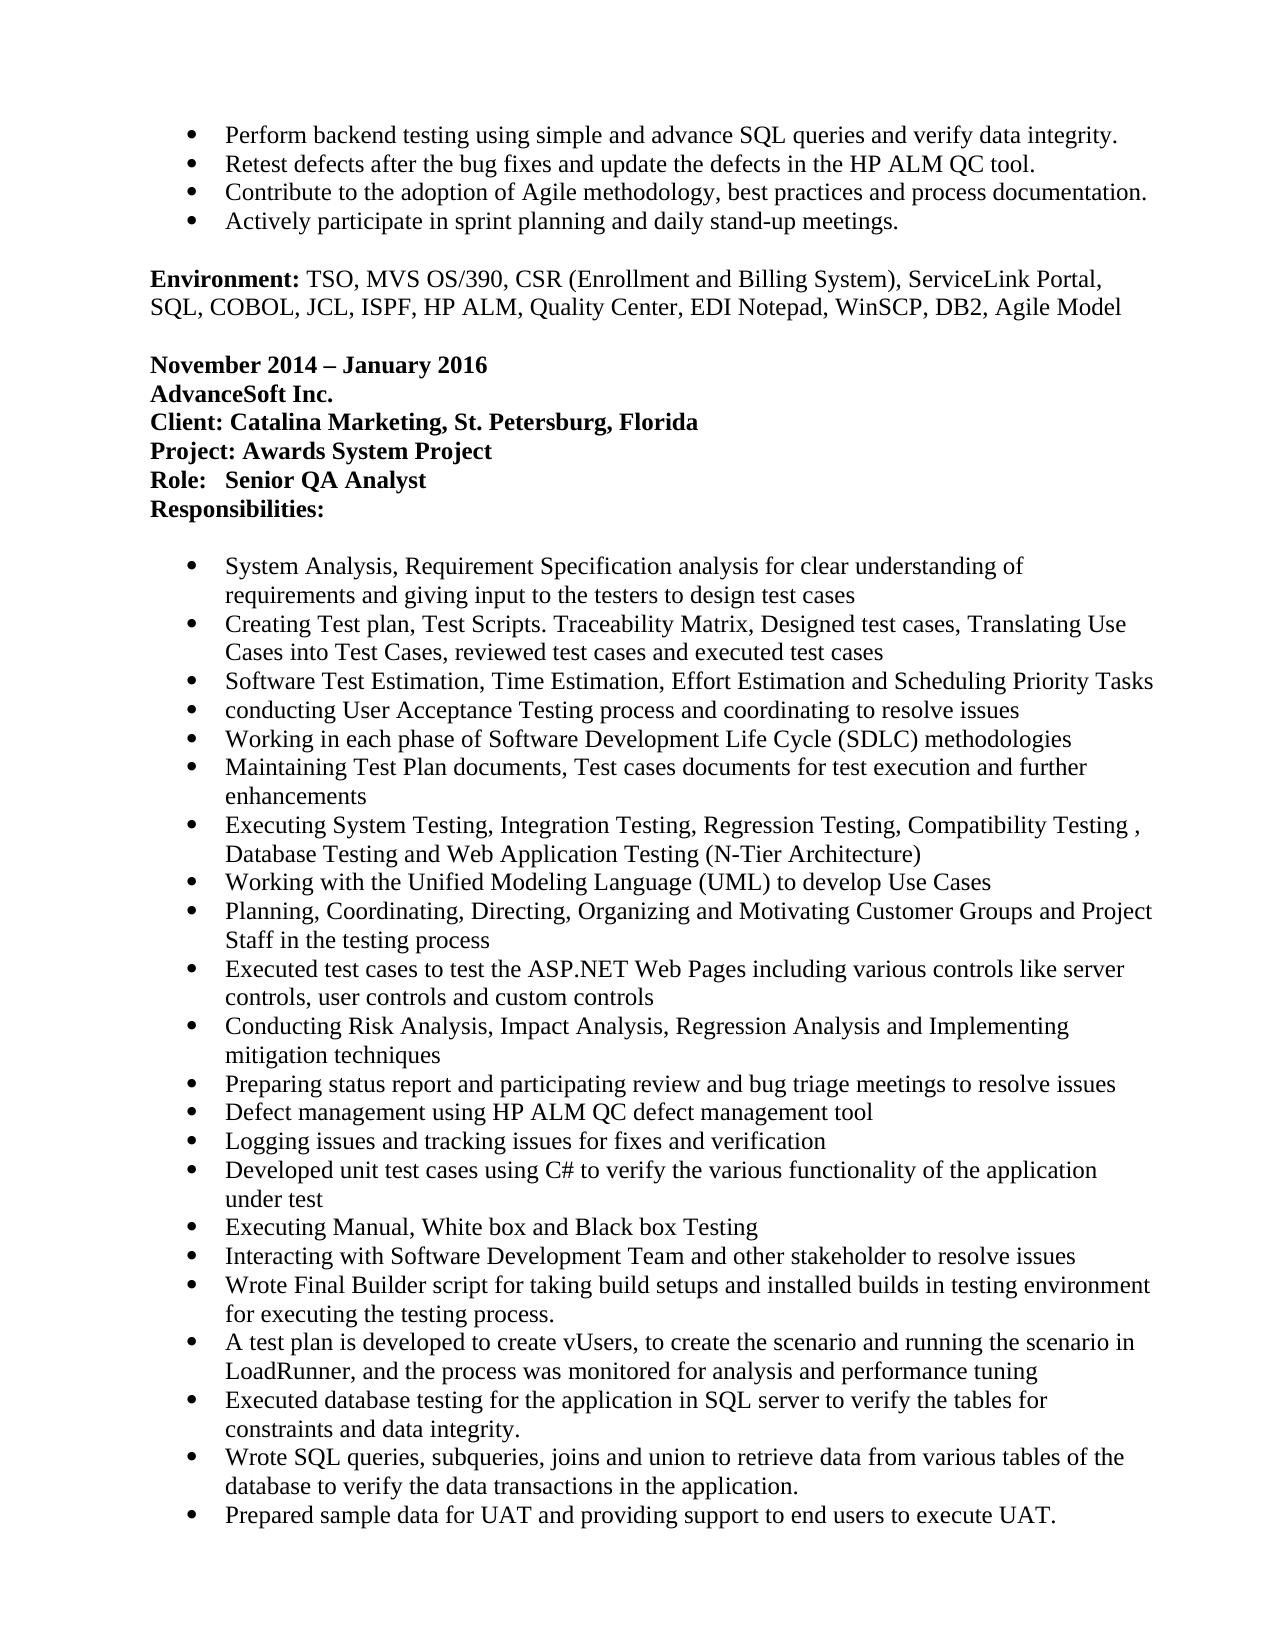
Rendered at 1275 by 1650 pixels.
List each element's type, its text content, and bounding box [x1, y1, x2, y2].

text AdvanceSoft Inc. [150, 379, 1155, 407]
list Interacting with Software Development Team and other stakeholder to resolve issues [187, 1241, 1155, 1270]
list Executed database testing for the application in SQL server to verify the tables for constraints and data integrity. [187, 1385, 1155, 1442]
list Planning, Coordinating, Directing, Organizing and Motivating Customer Groups and Project Staff in the testing process [187, 896, 1155, 954]
list Defect management using HP ALM QC defect management tool [187, 1097, 1155, 1126]
list Executing System Testing, Integration Testing, Regression Testing, Compatibility Testing , Database Testing and Web Application Testing (N-Tier Architecture) [187, 810, 1155, 867]
list Actively participate in sprint planning and daily stand-up meetings. [187, 206, 1155, 235]
list Preparing status report and participating review and bug triage meetings to resolve issues [187, 1069, 1155, 1097]
list Conducting Risk Analysis, Impact Analysis, Regression Analysis and Implementing mitigation techniques [187, 1011, 1155, 1069]
text Client: Catalina Marketing, St. Petersburg, Florida [150, 407, 1155, 436]
list Maintaining Test Plan documents, Test cases documents for test execution and further enhancements [187, 752, 1155, 810]
list Developed unit test cases using C# to verify the various functionality of the application under test [187, 1155, 1155, 1212]
list Creating Test plan, Test Scripts. Traceability Matrix, Designed test cases, Translating Use Cases into Test Cases, reviewed test cases and executed test cases [187, 609, 1155, 666]
text Role: Senior QA Analyst [150, 465, 1155, 494]
text Project: Awards System Project [150, 436, 1155, 465]
list Working with the Unified Modeling Language (UML) to develop Use Cases [187, 867, 1155, 896]
list Wrote Final Builder script for taking build setups and installed builds in testing environment for executing the testing process. [187, 1270, 1155, 1327]
list Logging issues and tracking issues for fixes and verification [187, 1126, 1155, 1155]
list Software Test Estimation, Time Estimation, Effort Estimation and Scheduling Priority Tasks [187, 666, 1155, 695]
list System Analysis, Requirement Specification analysis for clear understanding of requirements and giving input to the testers to design test cases [187, 551, 1155, 609]
list conducting User Acceptance Testing process and coordinating to resolve issues [187, 695, 1155, 724]
list Retest defects after the bug fixes and update the defects in the HP ALM QC tool. [187, 149, 1155, 177]
list Wrote SQL queries, subqueries, joins and union to retrieve data from various tables of the database to verify the data transactions in the application. [187, 1442, 1155, 1500]
list Executed test cases to test the ASP.NET Web Pages including various controls like server controls, user controls and custom controls [187, 954, 1155, 1011]
list Working in each phase of Software Development Life Cycle (SDLC) methodologies [187, 724, 1155, 752]
text Responsibilities: [150, 494, 1155, 522]
list Prepared sample data for UAT and providing support to end users to execute UAT. [187, 1500, 1155, 1529]
text November 2014 – January 2016 [150, 350, 1155, 379]
text Environment: TSO, MVS OS/390, CSR (Enrollment and Billing System), ServiceLink Portal, SQL, COBOL, JCL, ISPF, HP ALM, Quality Center, EDI Notepad, WinSCP, DB2, Agile Model [150, 264, 1155, 321]
list A test plan is developed to create vUsers, to create the scenario and running the scenario in LoadRunner, and the process was monitored for analysis and performance tuning [187, 1327, 1155, 1385]
list Contribute to the adoption of Agile methodology, best practices and process documentation. [187, 177, 1155, 206]
list Perform backend testing using simple and advance SQL queries and verify data integrity. [187, 120, 1155, 149]
list Executing Manual, White box and Black box Testing [187, 1212, 1155, 1241]
